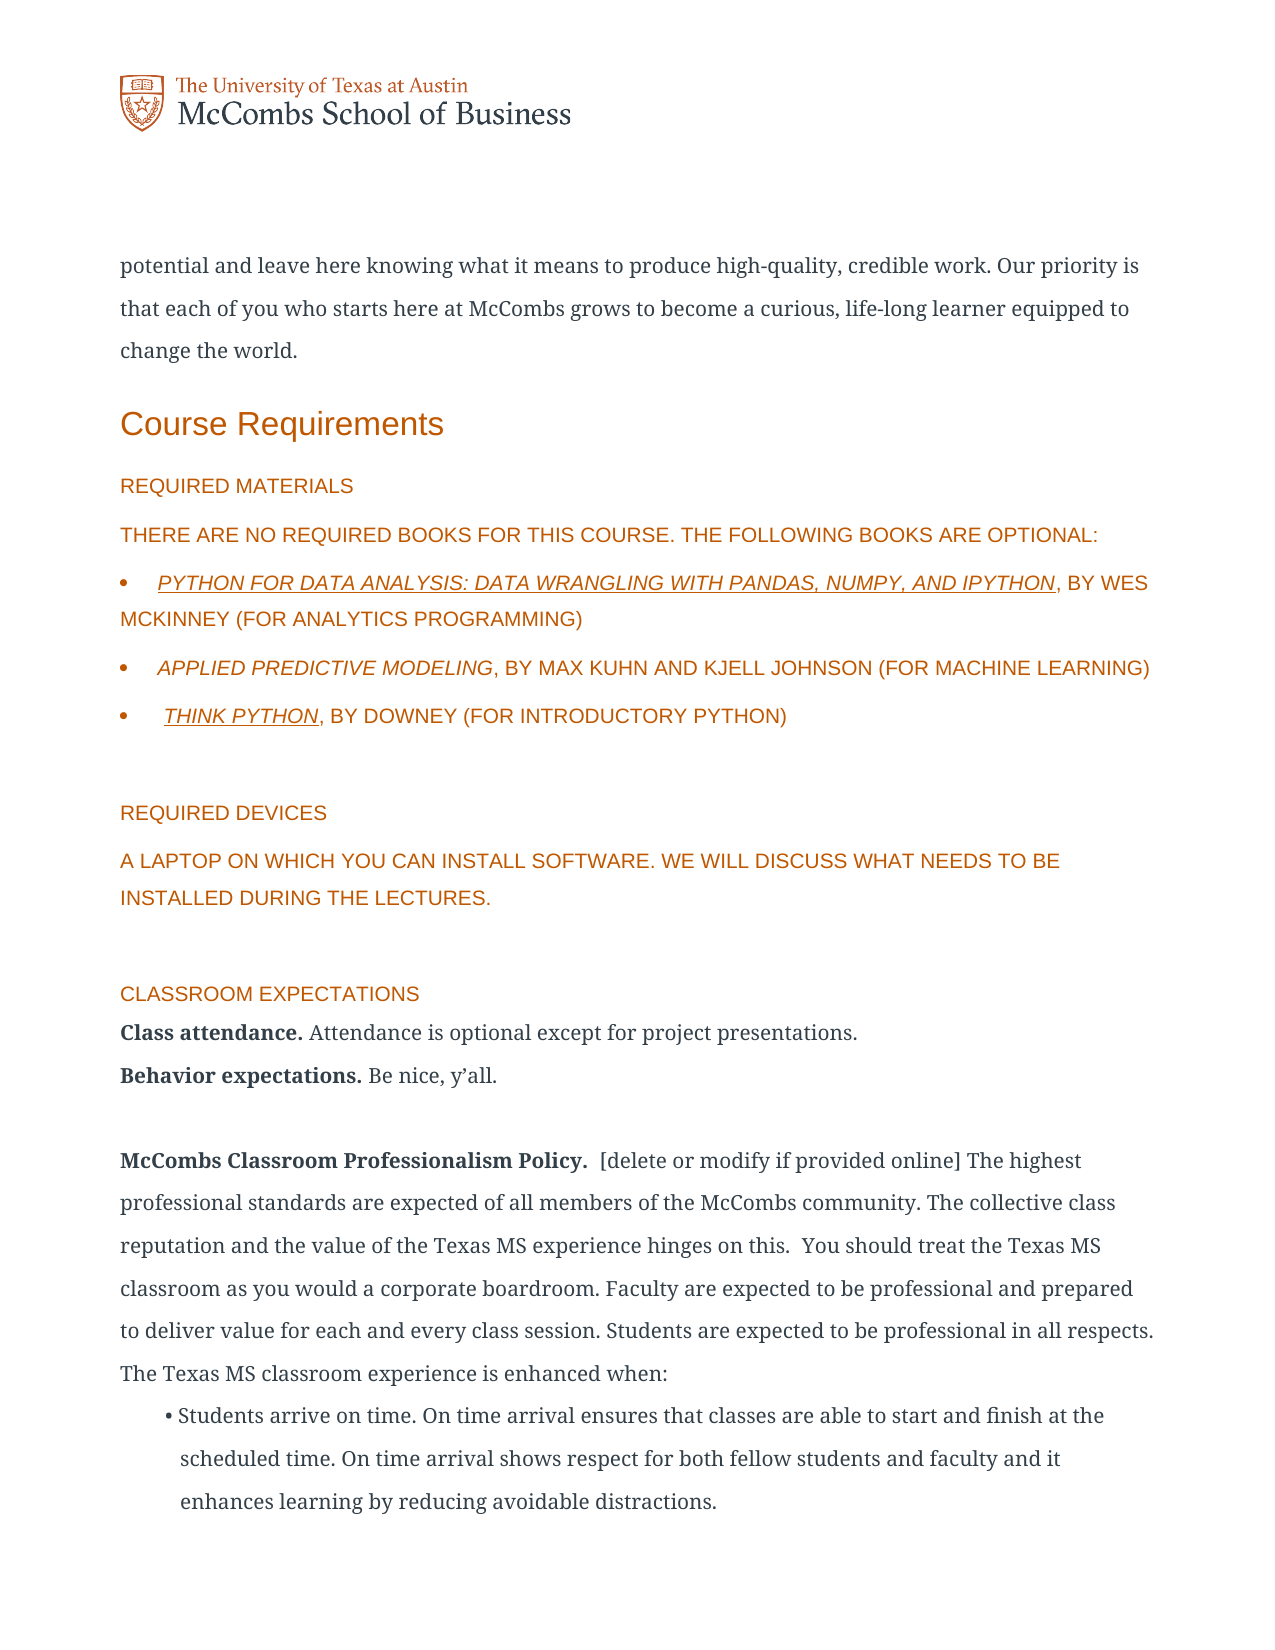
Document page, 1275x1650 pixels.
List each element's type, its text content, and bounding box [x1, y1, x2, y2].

text Behavior expectations. Be nice, y’all. [120, 1061, 1155, 1089]
subtitle Course Requirements [120, 404, 1155, 442]
text McCombs Classroom Professionalism Policy. [delete or modify if provided online] The highest professional standards are expected of all members of the McCombs community. The collective class reputation and the value of the Texas MS experience hinges on this. You should treat the Texas MS classroom as you would a corporate boardroom. Faculty are expected to be professional and prepared to deliver value for each and every class session. Students are expected to be professional in all respects. The Texas MS classroom experience is enhanced when: [120, 1146, 1155, 1387]
subtitle A laptop on which you can install software. We will discuss what needs to be installed during the lectures. [120, 849, 1155, 909]
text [120, 251, 1155, 365]
subtitle There are no required books for this course. The following books are optional: [120, 522, 1155, 546]
subtitle Think Python, by Downey (for introductory python) [120, 704, 1155, 728]
picture [120, 75, 571, 132]
text Class attendance. Attendance is optional except for project presentations. [120, 1018, 1155, 1047]
subtitle Applied Predictive Modeling, by Max Kuhn and Kjell Johnson (for machine learning) [120, 655, 1155, 679]
subtitle Required Materials [120, 474, 1155, 498]
text • Students arrive on time. On time arrival ensures that classes are able to start and finish at the scheduled time. On time arrival shows respect for both fellow students and faculty and it enhances learning by reducing avoidable distractions. [165, 1402, 1155, 1515]
subtitle Python for Data Analysis: Data Wrangling with Pandas, NumPy, and IPython, by Wes McKinney (for analytics programming) [120, 571, 1155, 631]
subtitle Required Devices [120, 801, 1155, 825]
subtitle Classroom expectations [120, 982, 1155, 1006]
